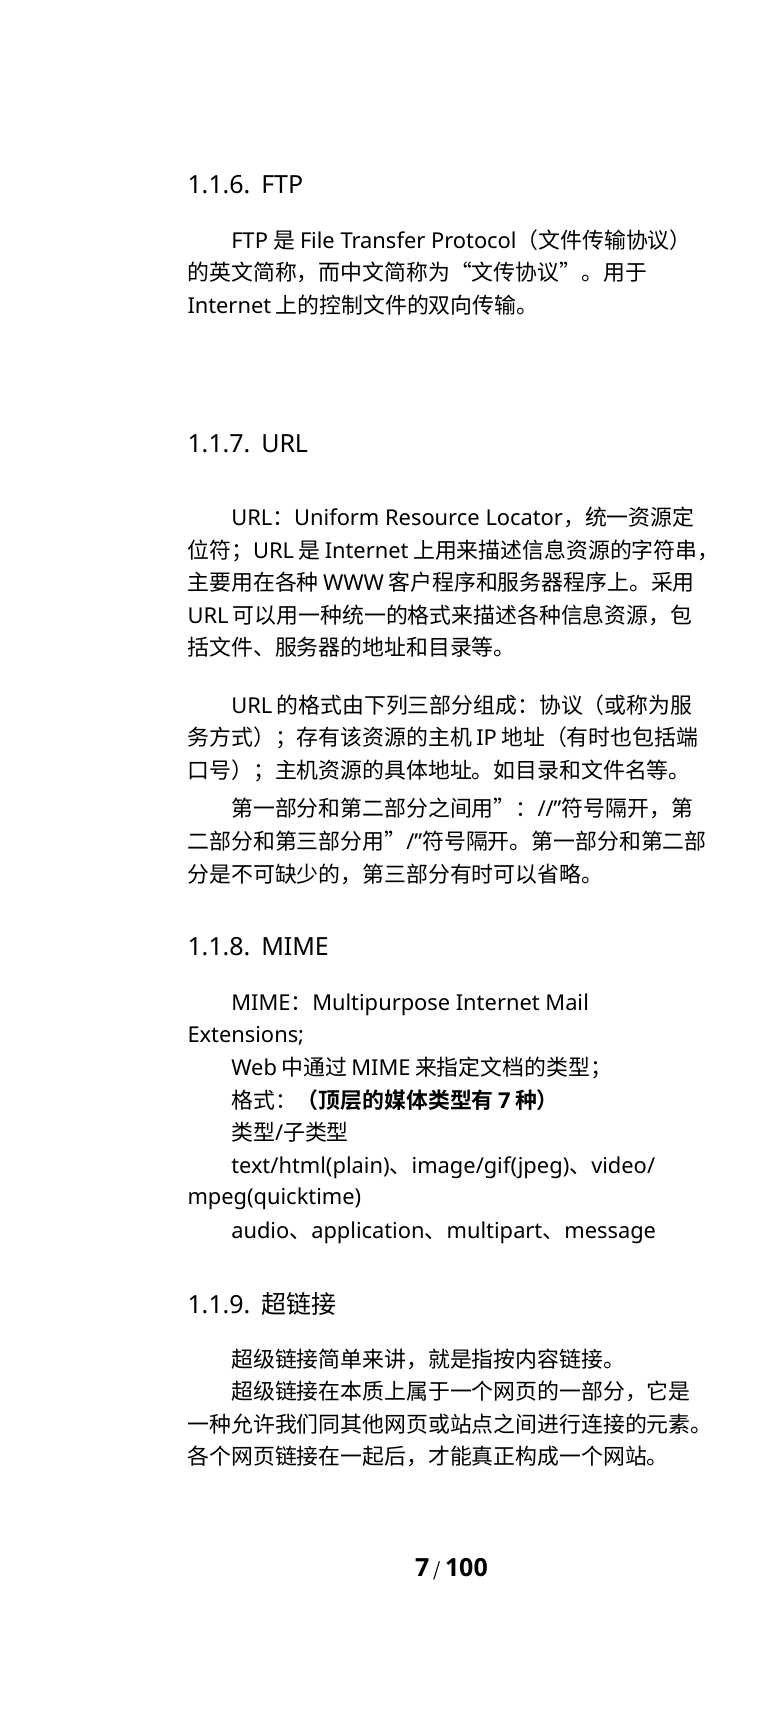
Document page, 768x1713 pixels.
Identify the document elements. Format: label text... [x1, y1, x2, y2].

text URL [187, 410, 711, 475]
text 超级链接在本质上属于一个网页的一部分，它是一种允许我们同其他网页或站点之间进行连接的元素。各个网页链接在一起后，才能真正构成一个网站。 [187, 1374, 711, 1471]
text 格式：（顶层的媒体类型有7种） [187, 1082, 711, 1115]
text MIME：Multipurpose Internet Mail Extensions; [187, 985, 711, 1050]
text 超链接 [187, 1270, 711, 1335]
text URL的格式由下列三部分组成：协议（或称为服务方式）；存有该资源的主机IP地址（有时也包括端口号）；主机资源的具体地址。如目录和文件名等。 [187, 687, 711, 785]
text 类型/子类型 [187, 1115, 711, 1147]
text text/html(plain)、image/gif(jpeg)、video/mpeg(quicktime) [187, 1147, 711, 1212]
text 超级链接简单来讲，就是指按内容链接。 [187, 1341, 711, 1374]
text FTP [187, 151, 711, 216]
text MIME [187, 914, 711, 979]
text audio、application、multipart、message [187, 1212, 711, 1245]
text FTP 是File Transfer Protocol（文件传输协议）的英文简称，而中文简称为“文传协议”。用于Internet上的控制文件的双向传输。 [187, 222, 711, 320]
text 第一部分和第二部分之间用”：//”符号隔开，第二部分和第三部分用”/”符号隔开。第一部分和第二部分是不可缺少的，第三部分有时可以省略。 [187, 791, 711, 889]
text Web中通过MIME来指定文档的类型； [187, 1050, 711, 1082]
text URL：Uniform Resource Locator，统一资源定位符；URL是Internet上用来描述信息资源的字符串，主要用在各种WWW客户程序和服务器程序上。采用URL可以用一种统一的格式来描述各种信息资源，包括文件、服务器的地址和目录等。 [187, 500, 711, 662]
